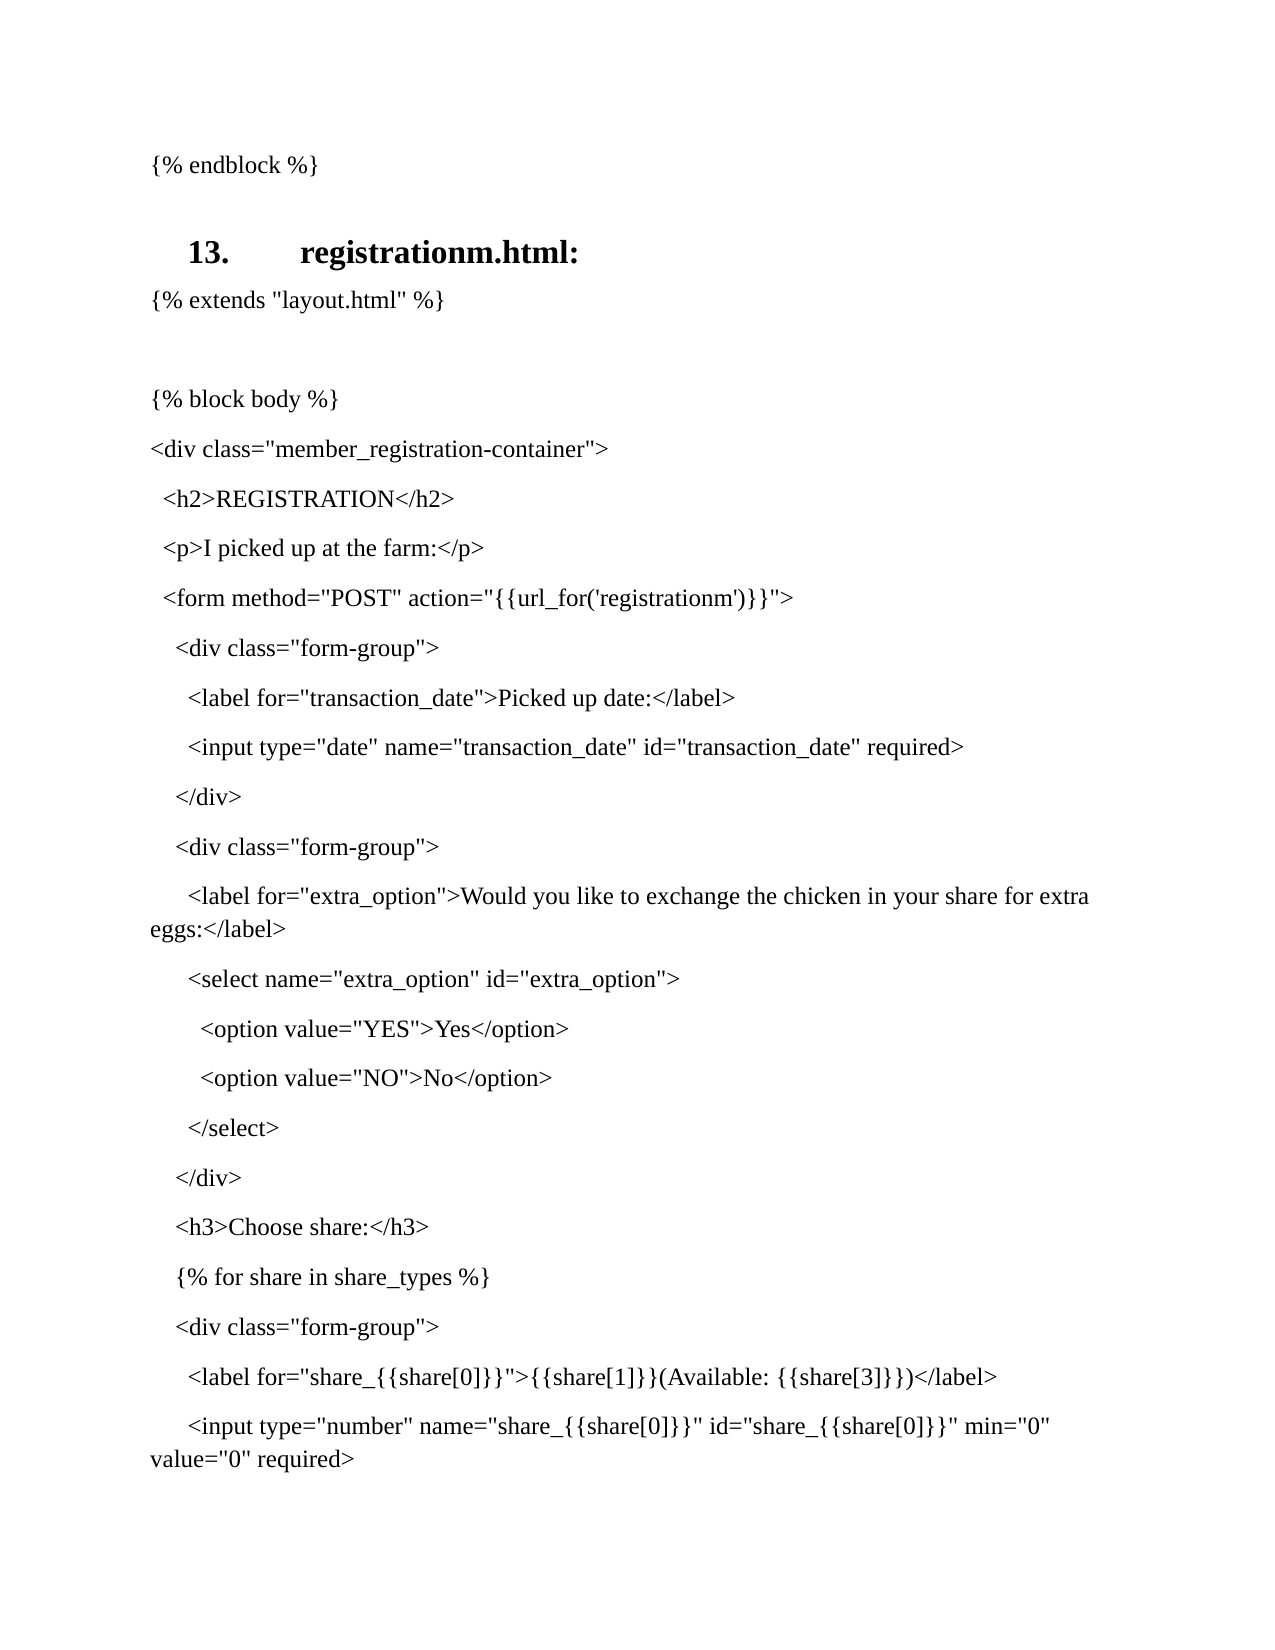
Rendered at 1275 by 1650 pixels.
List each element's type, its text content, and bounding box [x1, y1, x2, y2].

text <div class="form-group"> [150, 832, 1125, 860]
text {% for share in share_types %} [150, 1262, 1125, 1291]
text <label for="transaction_date">Picked up date:</label> [150, 683, 1125, 711]
text </div> [150, 1163, 1125, 1192]
text <h2>REGISTRATION</h2> [150, 484, 1125, 513]
text <div class="form-group"> [150, 1312, 1125, 1341]
text <div class="form-group"> [150, 633, 1125, 662]
text </div> [150, 782, 1125, 811]
text <h3>Choose share:</h3> [150, 1212, 1125, 1241]
subtitle registrationm.html: [187, 233, 1125, 271]
text {% endblock %} [150, 150, 1125, 212]
text <option value="YES">Yes</option> [150, 1014, 1125, 1042]
text {% extends "layout.html" %} [150, 285, 1125, 314]
text <form method="POST" action="{{url_for('registrationm')}}"> [150, 583, 1125, 612]
text <label for="share_{{share[0]}}">{{share[1]}}(Available: {{share[3]}})</label> [150, 1362, 1125, 1390]
text <option value="NO">No</option> [150, 1063, 1125, 1092]
text <label for="extra_option">Would you like to exchange the chicken in your share for extra eggs:</label> [150, 881, 1125, 943]
text <p>I picked up at the farm:</p> [150, 533, 1125, 562]
text {% block body %} [150, 384, 1125, 413]
text <select name="extra_option" id="extra_option"> [150, 964, 1125, 993]
text <input type="number" name="share_{{share[0]}}" id="share_{{share[0]}}" min="0" value="0" required> [150, 1411, 1125, 1473]
text </select> [150, 1113, 1125, 1142]
text <div class="member_registration-container"> [150, 434, 1125, 463]
text <input type="date" name="transaction_date" id="transaction_date" required> [150, 732, 1125, 761]
